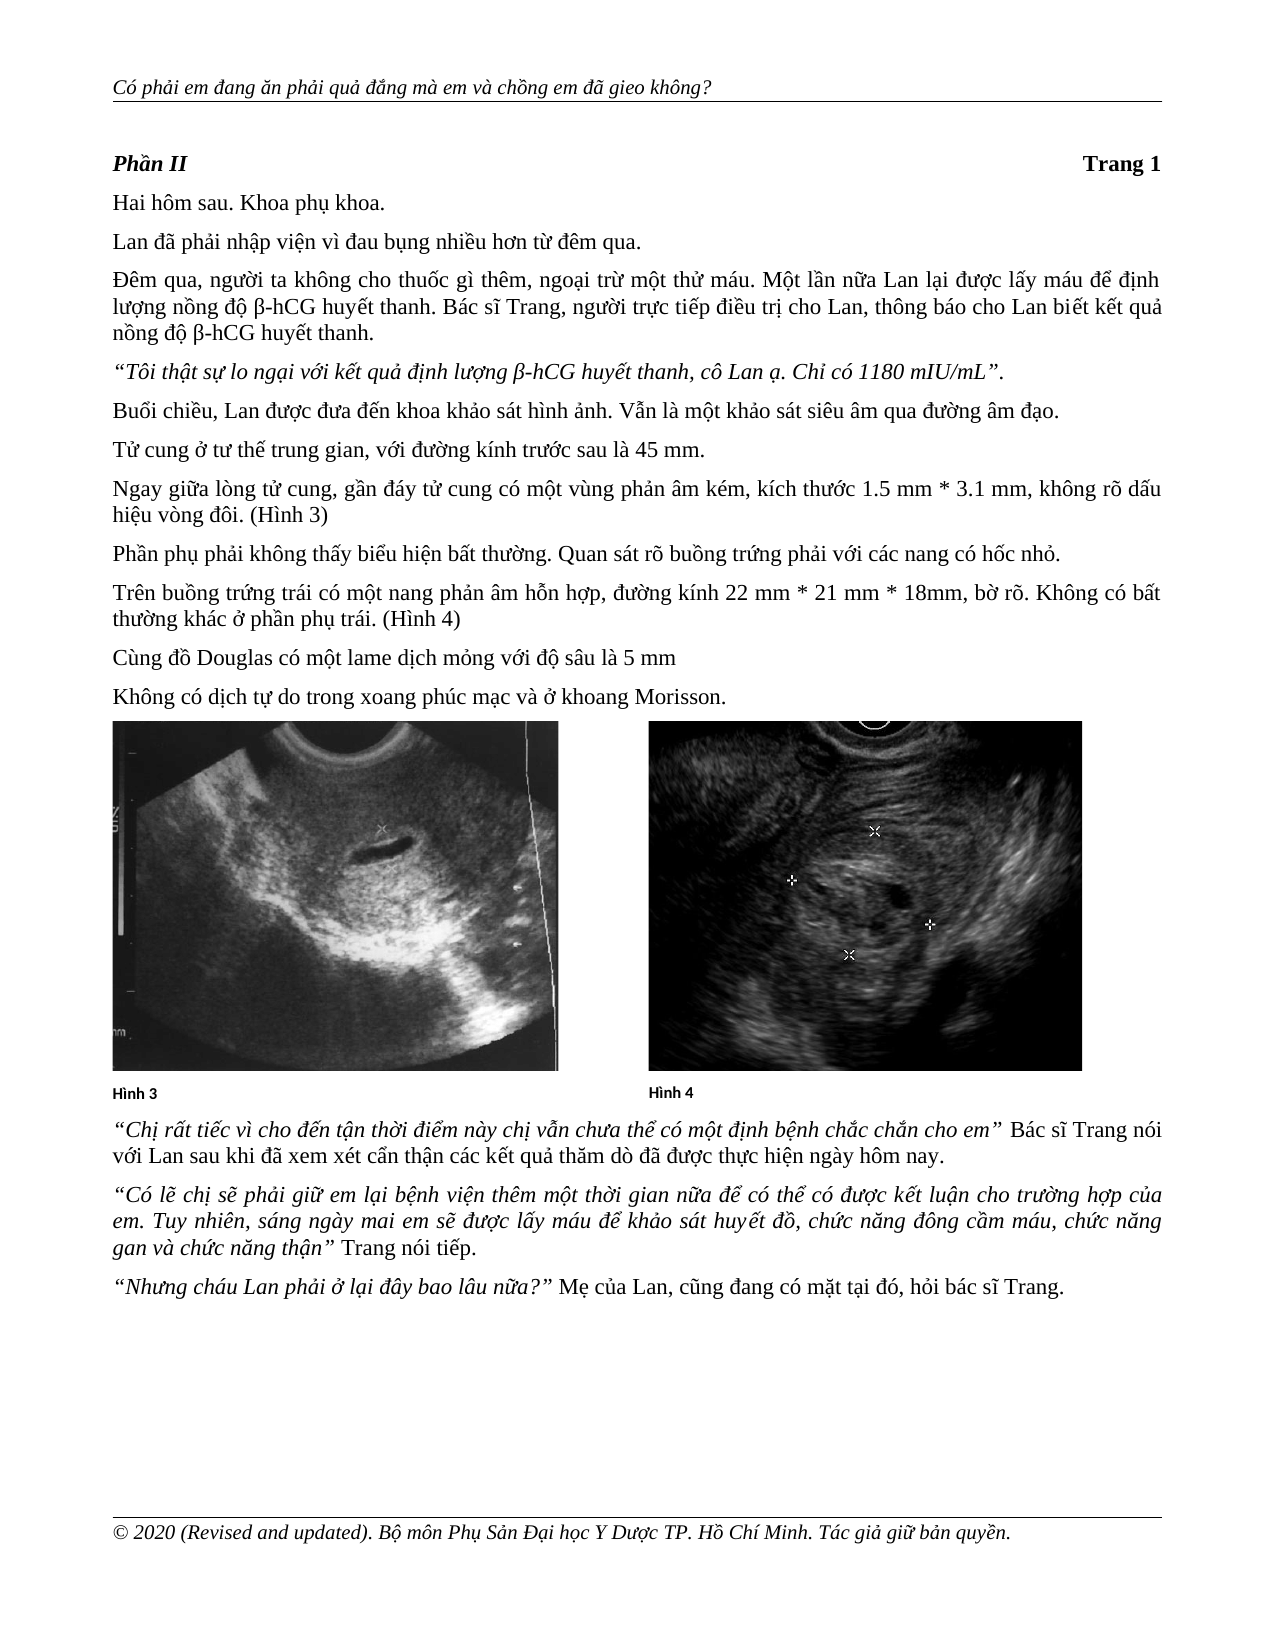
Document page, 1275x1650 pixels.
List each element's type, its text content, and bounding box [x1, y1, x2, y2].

text Tử cung ở tư thế trung gian, với đường kính trước sau là 45 mm. [112, 436, 1162, 462]
text Phần II Trang 1 [112, 150, 1162, 176]
text “Nhưng cháu Lan phải ở lại đây bao lâu nữa?” Mẹ của Lan, cũng đang có mặt tại đó, hỏi bác sĩ Trang. [112, 1273, 1162, 1299]
text Buổi chiều, Lan được đưa đến khoa khảo sát hình ảnh. Vẫn là một khảo sát siêu âm qua đường âm đạo. [112, 397, 1162, 423]
text Lan đã phải nhập viện vì đau bụng nhiều hơn từ đêm qua. [112, 228, 1162, 254]
text Hai hôm sau. Khoa phụ khoa. [112, 189, 1162, 215]
text Phần phụ phải không thấy biểu hiện bất thường. Quan sát rõ buồng trứng phải với các nang có hốc nhỏ. [112, 540, 1162, 566]
picture [112, 721, 559, 1071]
text Ngay giữa lòng tử cung, gần đáy tử cung có một vùng phản âm kém, kích thước 1.5 mm * 3.1 mm, không rõ dấu hiệu vòng đôi. (Hình 3) [112, 475, 1162, 527]
text “Chị rất tiếc vì cho đến tận thời điểm này chị vẫn chưa thể có một định bệnh chắc chắn cho em” Bác sĩ Trang nói với Lan sau khi đã xem xét cẩn thận các kết quả thăm dò đã được thực hiện ngày hôm nay. [112, 1116, 1162, 1169]
table_header Hình 3 [101, 722, 637, 1116]
text “Tôi thật sự lo ngại với kết quả định lượng β-hCG huyết thanh, cô Lan ạ. Chỉ có 1180 mIU/mL”. [112, 358, 1162, 384]
picture [648, 721, 1083, 1071]
text Cùng đồ Douglas có một lame dịch mỏng với độ sâu là 5 mm [112, 644, 1162, 670]
text “Có lẽ chị sẽ phải giữ em lại bệnh viện thêm một thời gian nữa để có thể có được kết luận cho trường hợp của em. Tuy nhiên, sáng ngày mai em sẽ được lấy máu để khảo sát huyết đồ, chức năng đông cầm máu, chức năng gan và chức năng thận” Trang nói tiếp. [112, 1181, 1162, 1260]
table_header Hình 4 [638, 722, 1174, 1116]
text Trên buồng trứng trái có một nang phản âm hỗn hợp, đường kính 22 mm * 21 mm * 18mm, bờ rõ. Không có bất thường khác ở phần phụ trái. (Hình 4) [112, 579, 1162, 631]
text Đêm qua, người ta không cho thuốc gì thêm, ngoại trừ một thử máu. Một lần nữa Lan lại được lấy máu để định lượng nồng độ β-hCG huyết thanh. Bác sĩ Trang, người trực tiếp điều trị cho Lan, thông báo cho Lan biết kết quả nồng độ β-hCG huyết thanh. [112, 267, 1162, 346]
text Không có dịch tự do trong xoang phúc mạc và ở khoang Morisson. [112, 683, 1162, 709]
